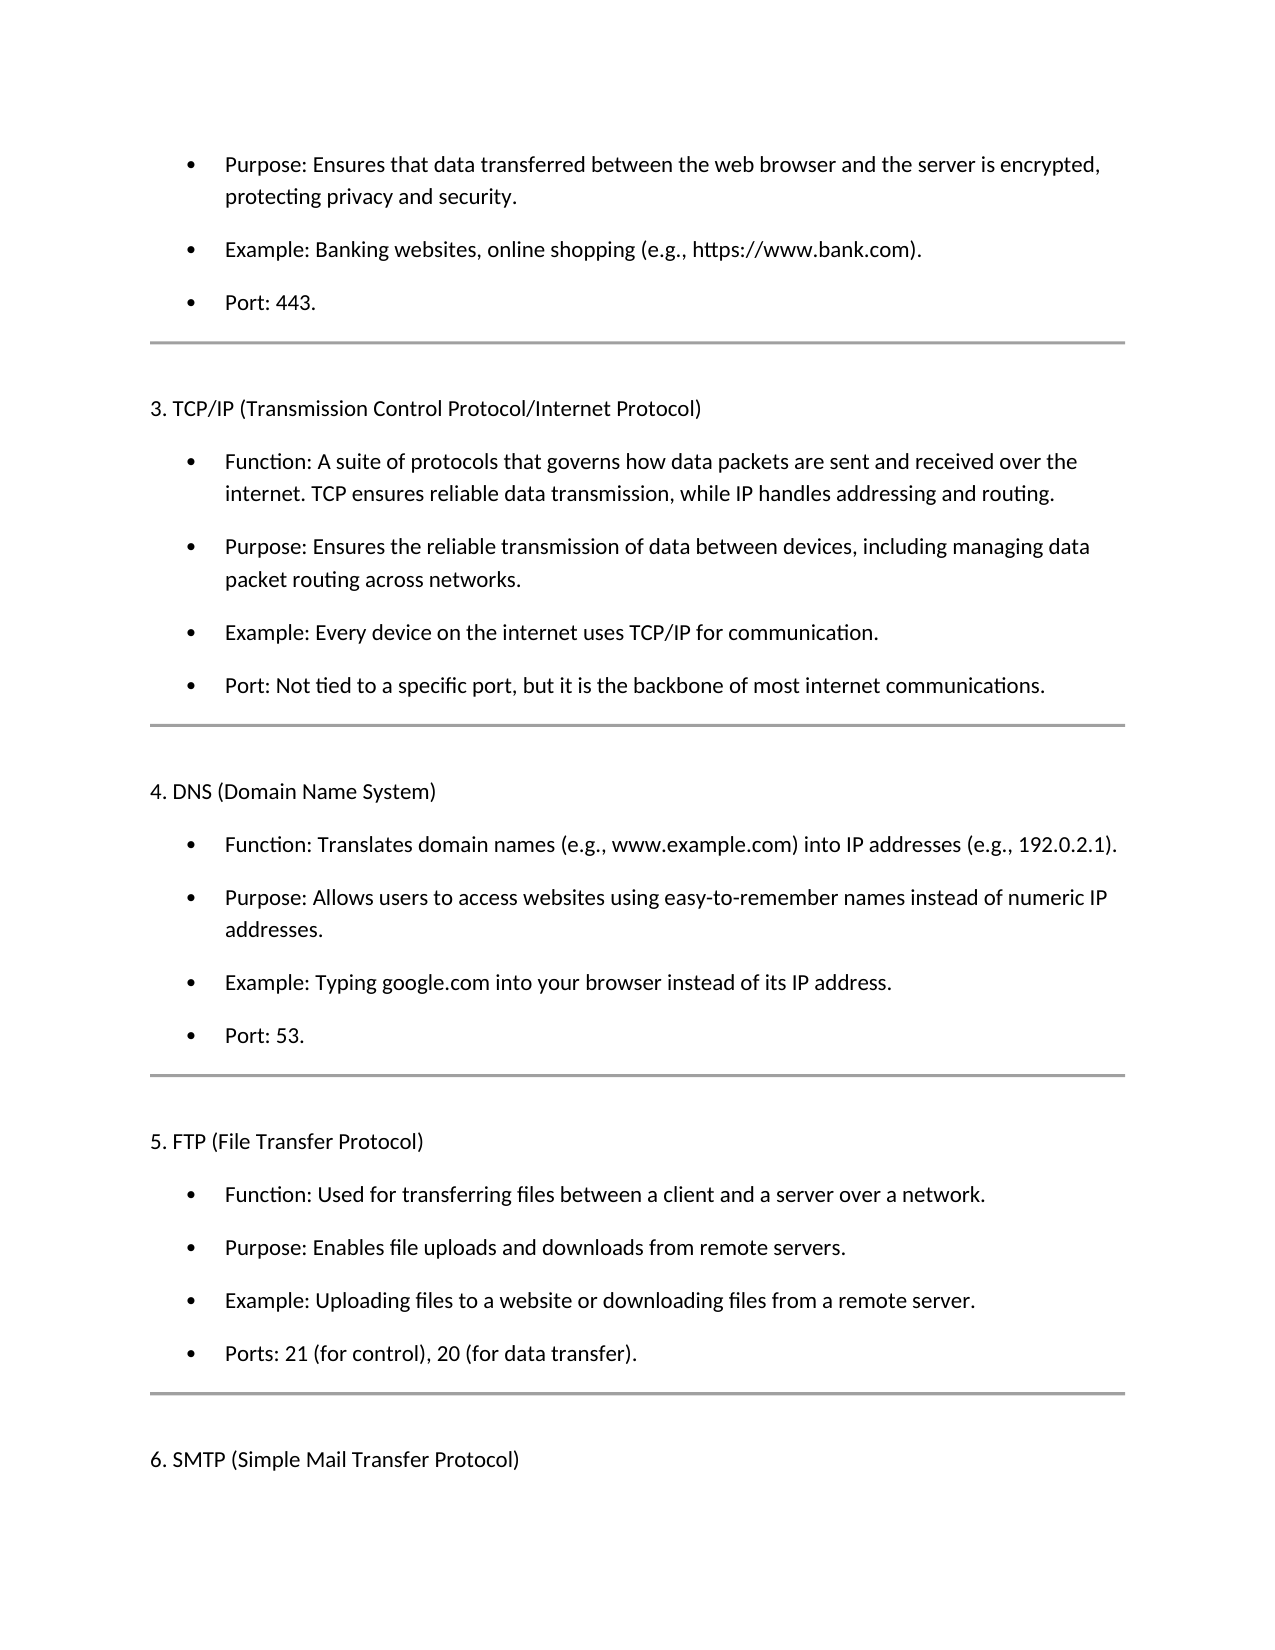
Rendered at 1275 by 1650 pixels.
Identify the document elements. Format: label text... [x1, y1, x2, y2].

list Function: Translates domain names (e.g., www.example.com) into IP addresses (e.g., 192.0.2.1). [187, 830, 1125, 858]
text 5. FTP (File Transfer Protocol) [150, 1127, 1125, 1155]
list Ports: 21 (for control), 20 (for data transfer). [187, 1339, 1125, 1367]
list Function: Used for transferring files between a client and a server over a network. [187, 1180, 1125, 1208]
text 4. DNS (Domain Name System) [150, 777, 1125, 805]
list Port: Not tied to a specific port, but it is the backbone of most internet communications. [187, 671, 1125, 699]
list Purpose: Allows users to access websites using easy-to-remember names instead of numeric IP addresses. [187, 883, 1125, 943]
list Example: Typing google.com into your browser instead of its IP address. [187, 968, 1125, 996]
list Example: Every device on the internet uses TCP/IP for communication. [187, 618, 1125, 646]
text 3. TCP/IP (Transmission Control Protocol/Internet Protocol) [150, 394, 1125, 422]
list Example: Uploading files to a website or downloading files from a remote server. [187, 1286, 1125, 1314]
list Port: 443. [187, 288, 1125, 316]
list Example: Banking websites, online shopping (e.g., https://www.bank.com). [187, 235, 1125, 263]
list Purpose: Enables file uploads and downloads from remote servers. [187, 1233, 1125, 1261]
list Port: 53. [187, 1021, 1125, 1049]
list Function: A suite of protocols that governs how data packets are sent and received over the internet. TCP ensures reliable data transmission, while IP handles addressing and routing. [187, 447, 1125, 507]
text 6. SMTP (Simple Mail Transfer Protocol) [150, 1445, 1125, 1473]
list Purpose: Ensures that data transferred between the web browser and the server is encrypted, protecting privacy and security. [187, 150, 1125, 210]
list Purpose: Ensures the reliable transmission of data between devices, including managing data packet routing across networks. [187, 532, 1125, 593]
